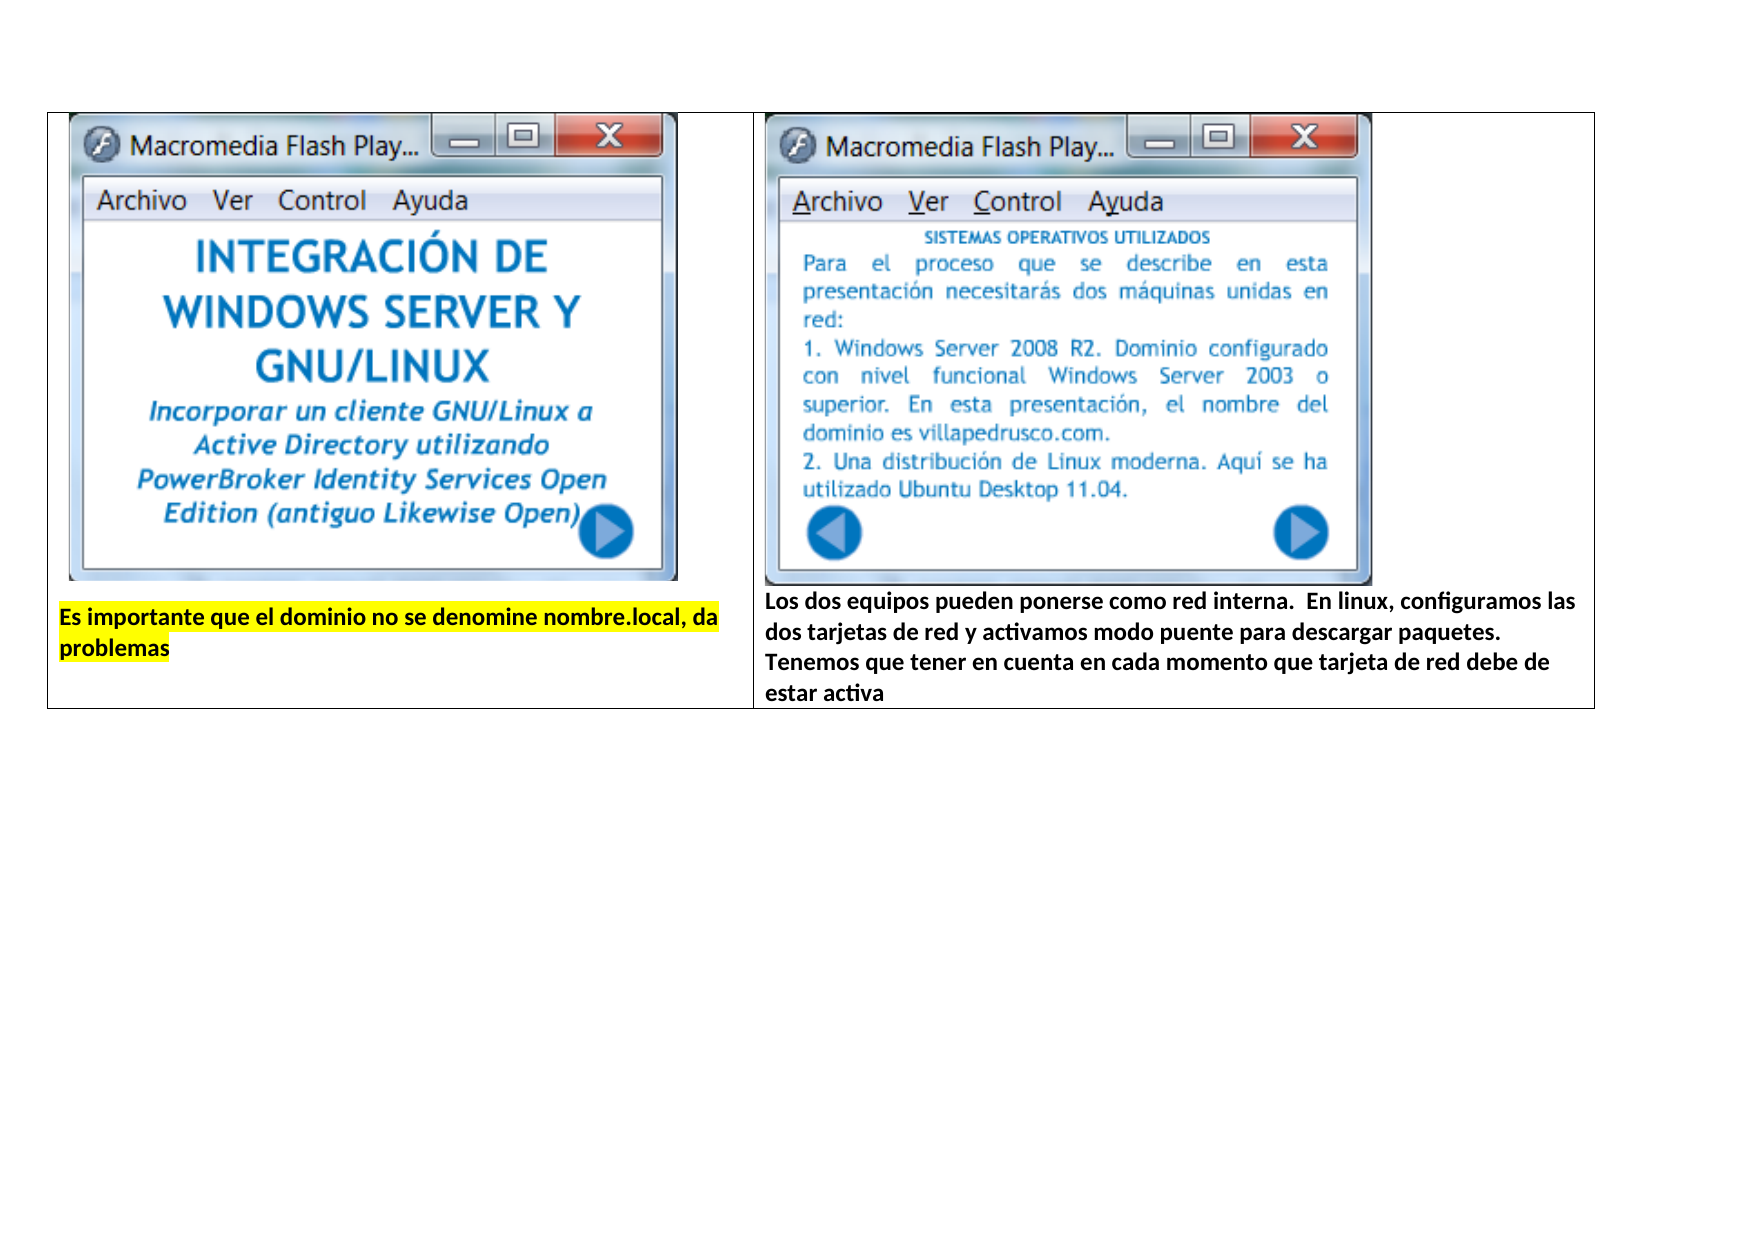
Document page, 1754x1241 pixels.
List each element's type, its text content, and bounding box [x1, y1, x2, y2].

picture [764, 113, 1373, 586]
table_header Es importante que el dominio no se denomine nombre.local, da problemas [48, 113, 753, 708]
table_header Los dos equipos pueden ponerse como red interna. En linux, configuramos las dos tarjetas de red y activamos modo puente para descargar paquetes. Tenemos que tener en cuenta en cada momento que tarjeta de red debe de estar activa [754, 113, 1594, 708]
picture [68, 112, 678, 581]
